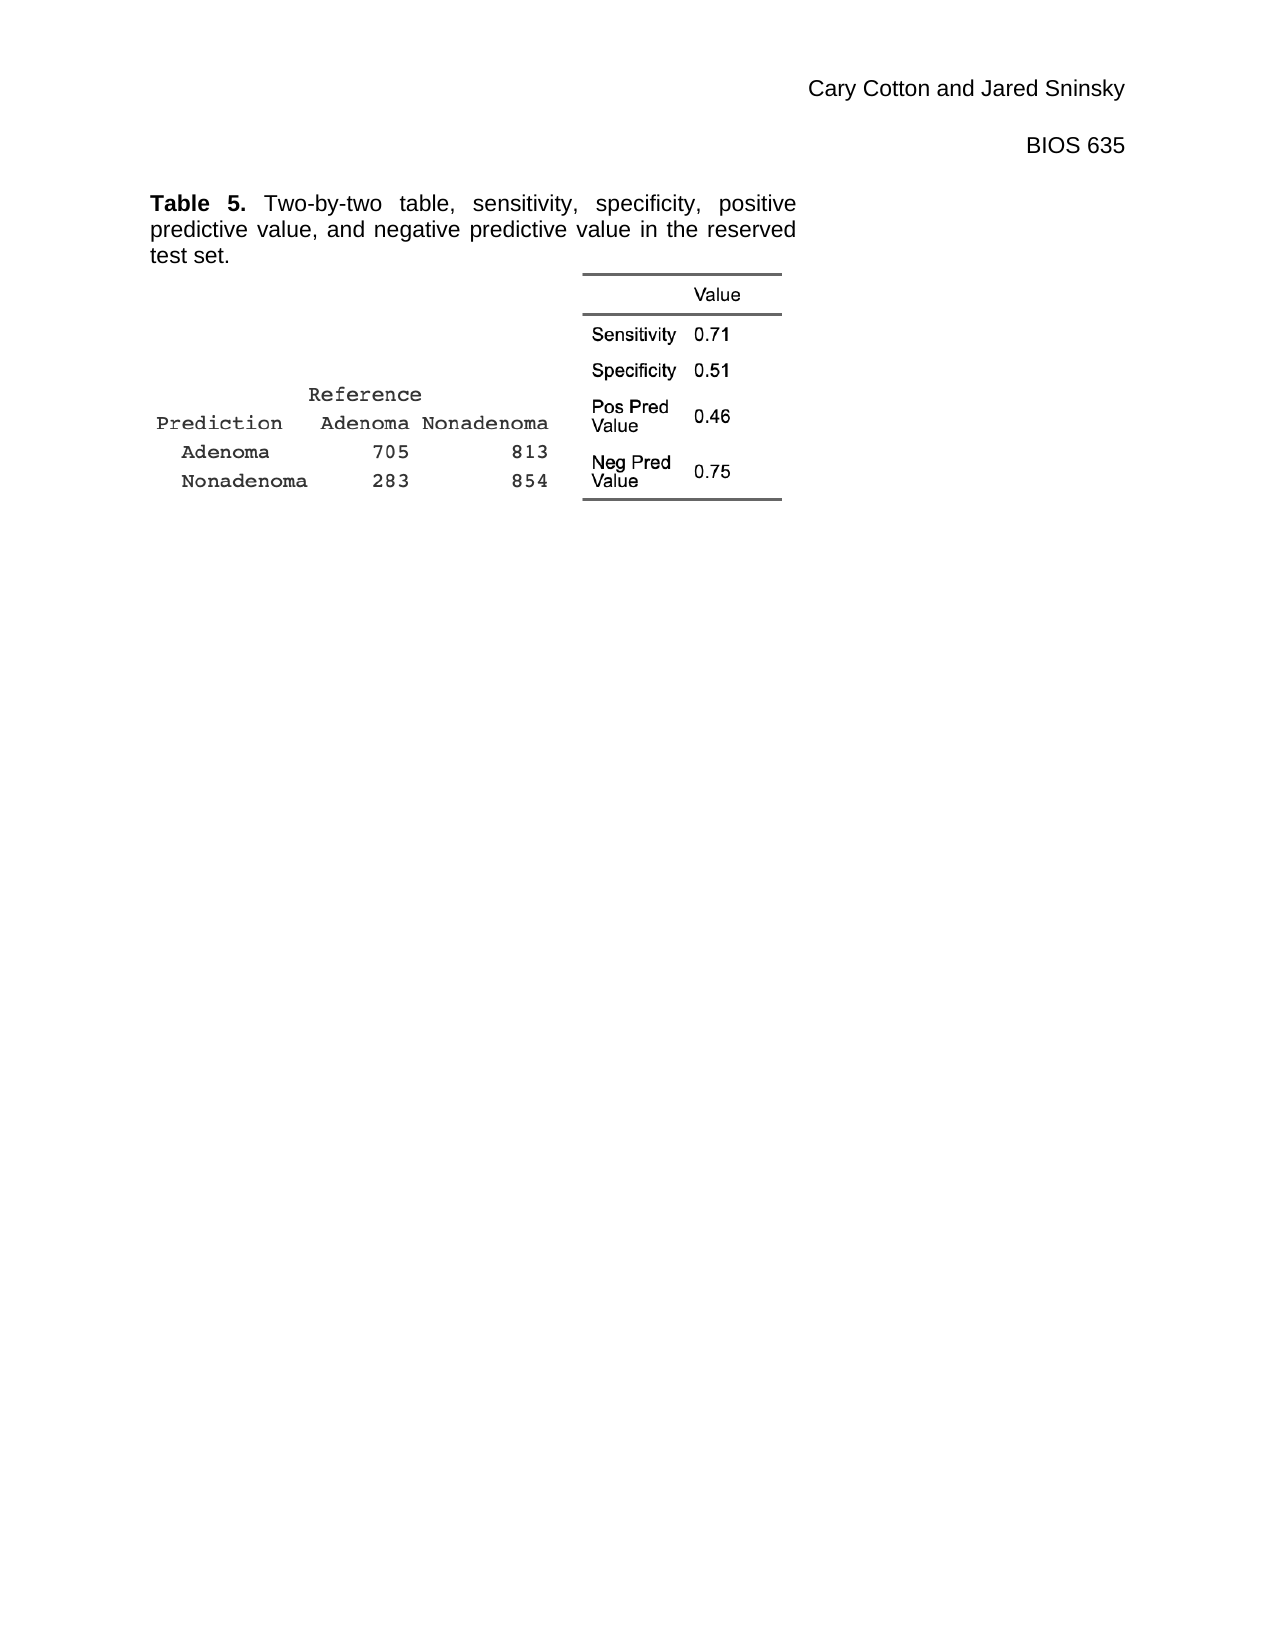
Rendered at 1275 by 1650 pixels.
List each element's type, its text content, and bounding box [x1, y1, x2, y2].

text Table 5. Two-by-two table, sensitivity, specificity, positive predictive value, and negative predictive value in the reserved test set. [150, 190, 797, 269]
picture [150, 268, 787, 508]
